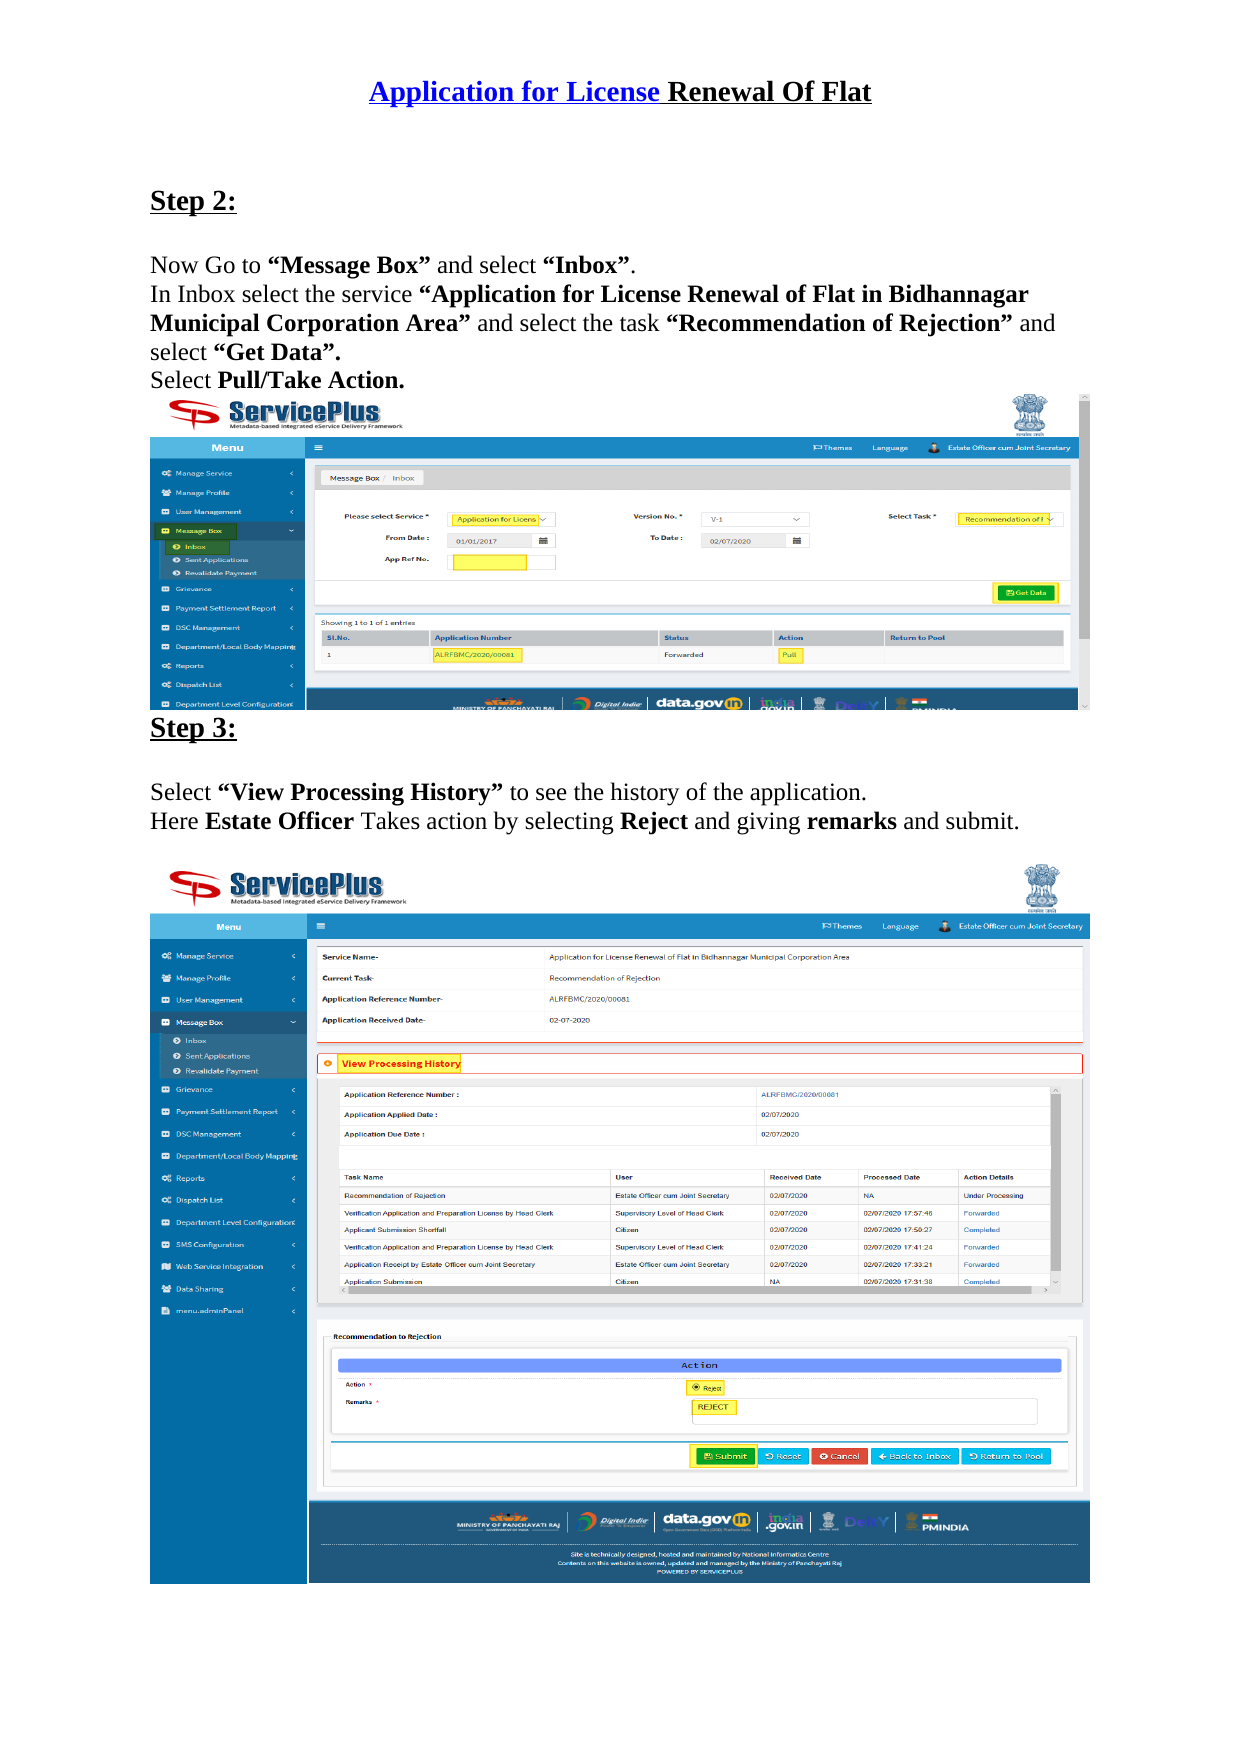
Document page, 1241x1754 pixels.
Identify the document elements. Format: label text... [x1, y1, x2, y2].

text Step 2: [150, 183, 1090, 217]
text In Inbox select the service “Application for License Renewal of Flat in Bidhannagar Municipal Corporation Area” and select the task “Recommendation of Rejection” and select “Get Data”. [150, 279, 1090, 366]
text Select “View Processing History” to see the history of the application. [150, 777, 1090, 806]
text Here Estate Officer Takes action by selecting Reject and giving remarks and submit. [150, 806, 1090, 834]
picture [150, 394, 1090, 710]
text Step 3: [150, 710, 1090, 743]
picture [150, 863, 1090, 1584]
text Now Go to “Message Box” and select “Inbox”. [150, 251, 1090, 279]
text Select Pull/Take Action. [150, 366, 1090, 394]
